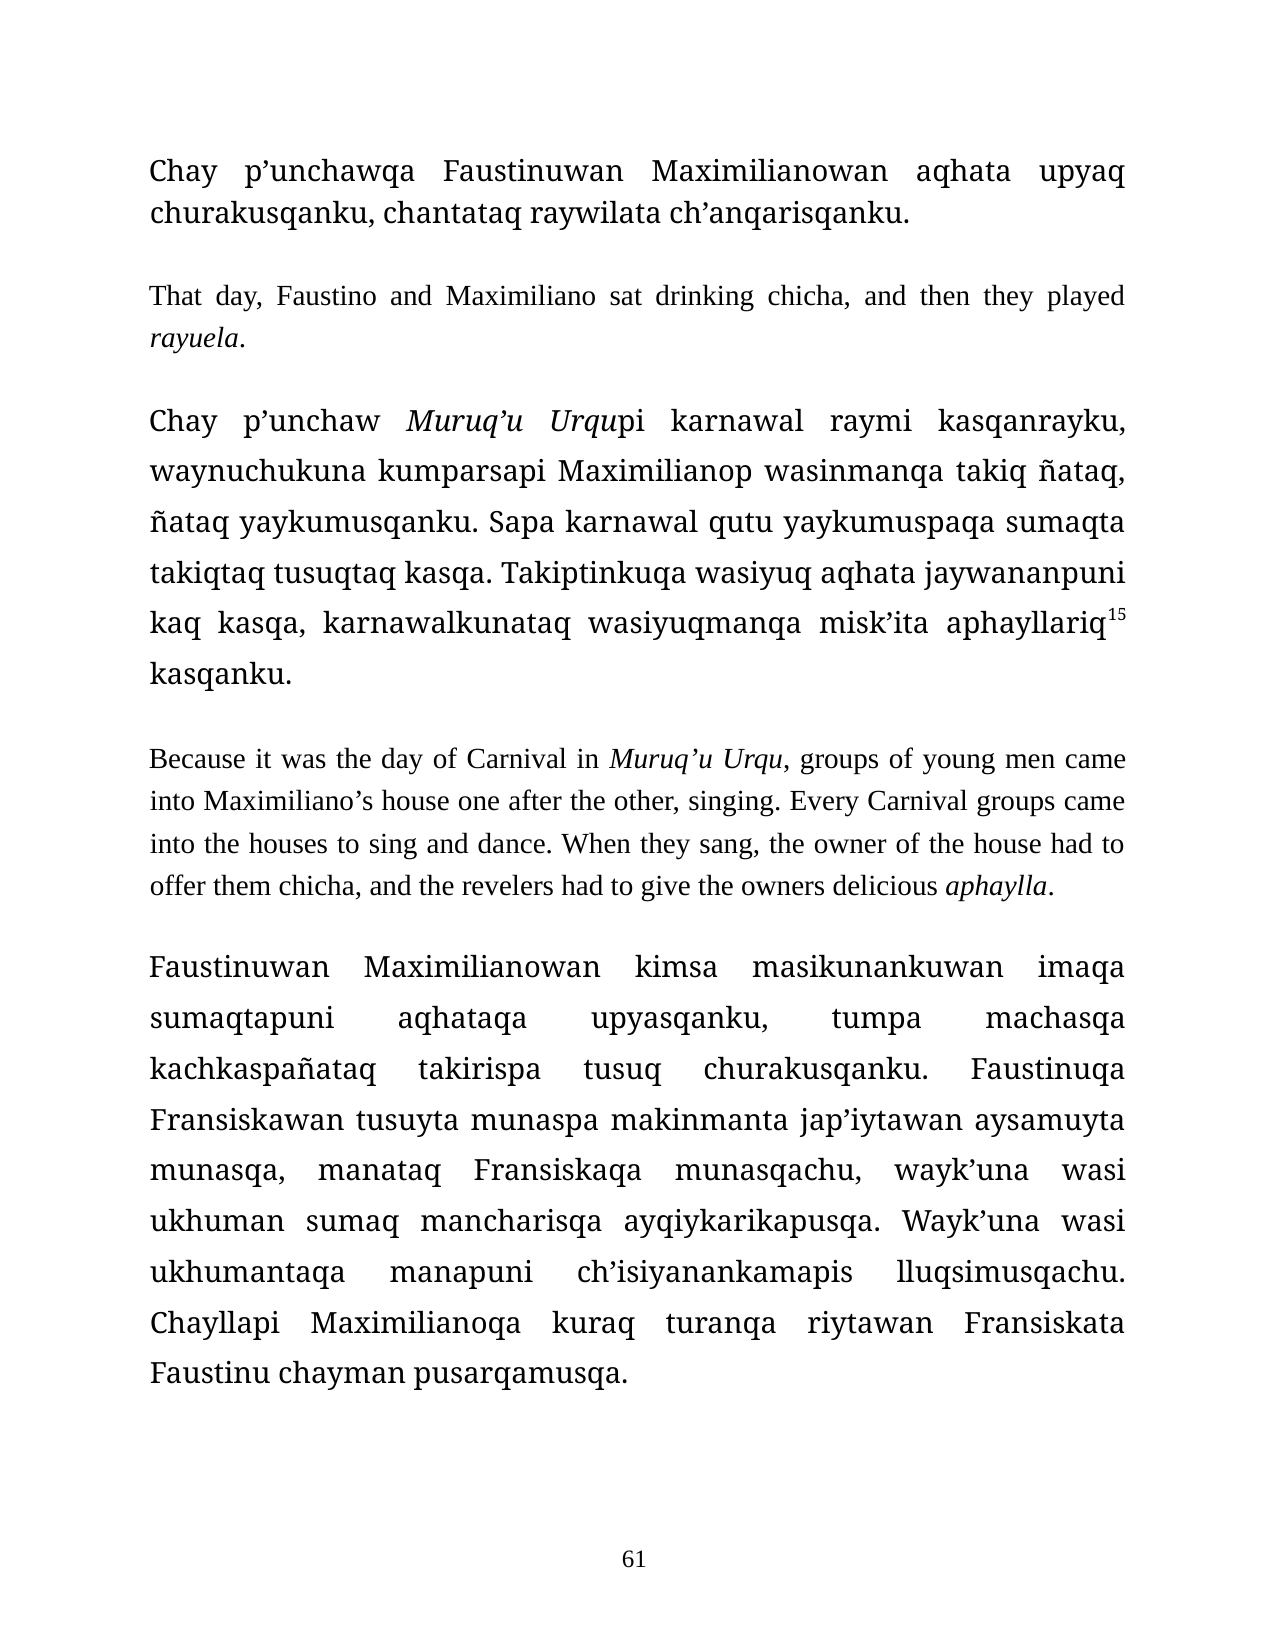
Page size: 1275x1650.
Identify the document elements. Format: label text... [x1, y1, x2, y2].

text Because it was the day of Carnival in Muruq’u Urqu, groups of young men came into Maximiliano’s house one after the other, singing. Every Carnival groups came into the houses to sing and dance. When they sang, the owner of the house had to offer them chicha, and the revelers had to give the owners delicious aphaylla. [148, 741, 1126, 901]
text Chay p’unchaw Muruq’u Urqupi karnawal raymi kasqanrayku, waynuchukuna kumparsapi Maximilianop wasinmanqa takiq ñataq, ñataq yaykumusqanku. Sapa karnawal qutu yaykumuspaqa sumaqta takiqtaq tusuqtaq kasqa. Takiptinkuqa wasiyuq aqhata jaywananpuni kaq kasqa, karnawalkunataq wasiyuqmanqa misk’ita aphayllariq15 kasqanku. [148, 400, 1126, 693]
text Faustinuwan Maximilianowan kimsa masikunankuwan imaqa sumaqtapuni aqhataqa upyasqanku, tumpa machasqa kachkaspañataq takirispa tusuq churakusqanku. Faustinuqa Fransiskawan tusuyta munaspa makinmanta jap’iytawan aysamuyta munasqa, manataq Fransiskaqa munasqachu, wayk’una wasi ukhuman sumaq mancharisqa ayqiykarikapusqa. Wayk’una wasi ukhumantaqa manapuni ch’isiyanankamapis lluqsimusqachu. Chayllapi Maximilianoqa kuraq turanqa riytawan Fransiskata Faustinu chayman pusarqamusqa. [148, 947, 1126, 1392]
text That day, Faustino and Maximiliano sat drinking chicha, and then they played rayuela. [148, 278, 1126, 354]
text Chay p’unchawqa Faustinuwan Maximilianowan aqhata upyaq churakusqanku, chantataq raywilata ch’anqarisqanku. [148, 150, 1126, 232]
